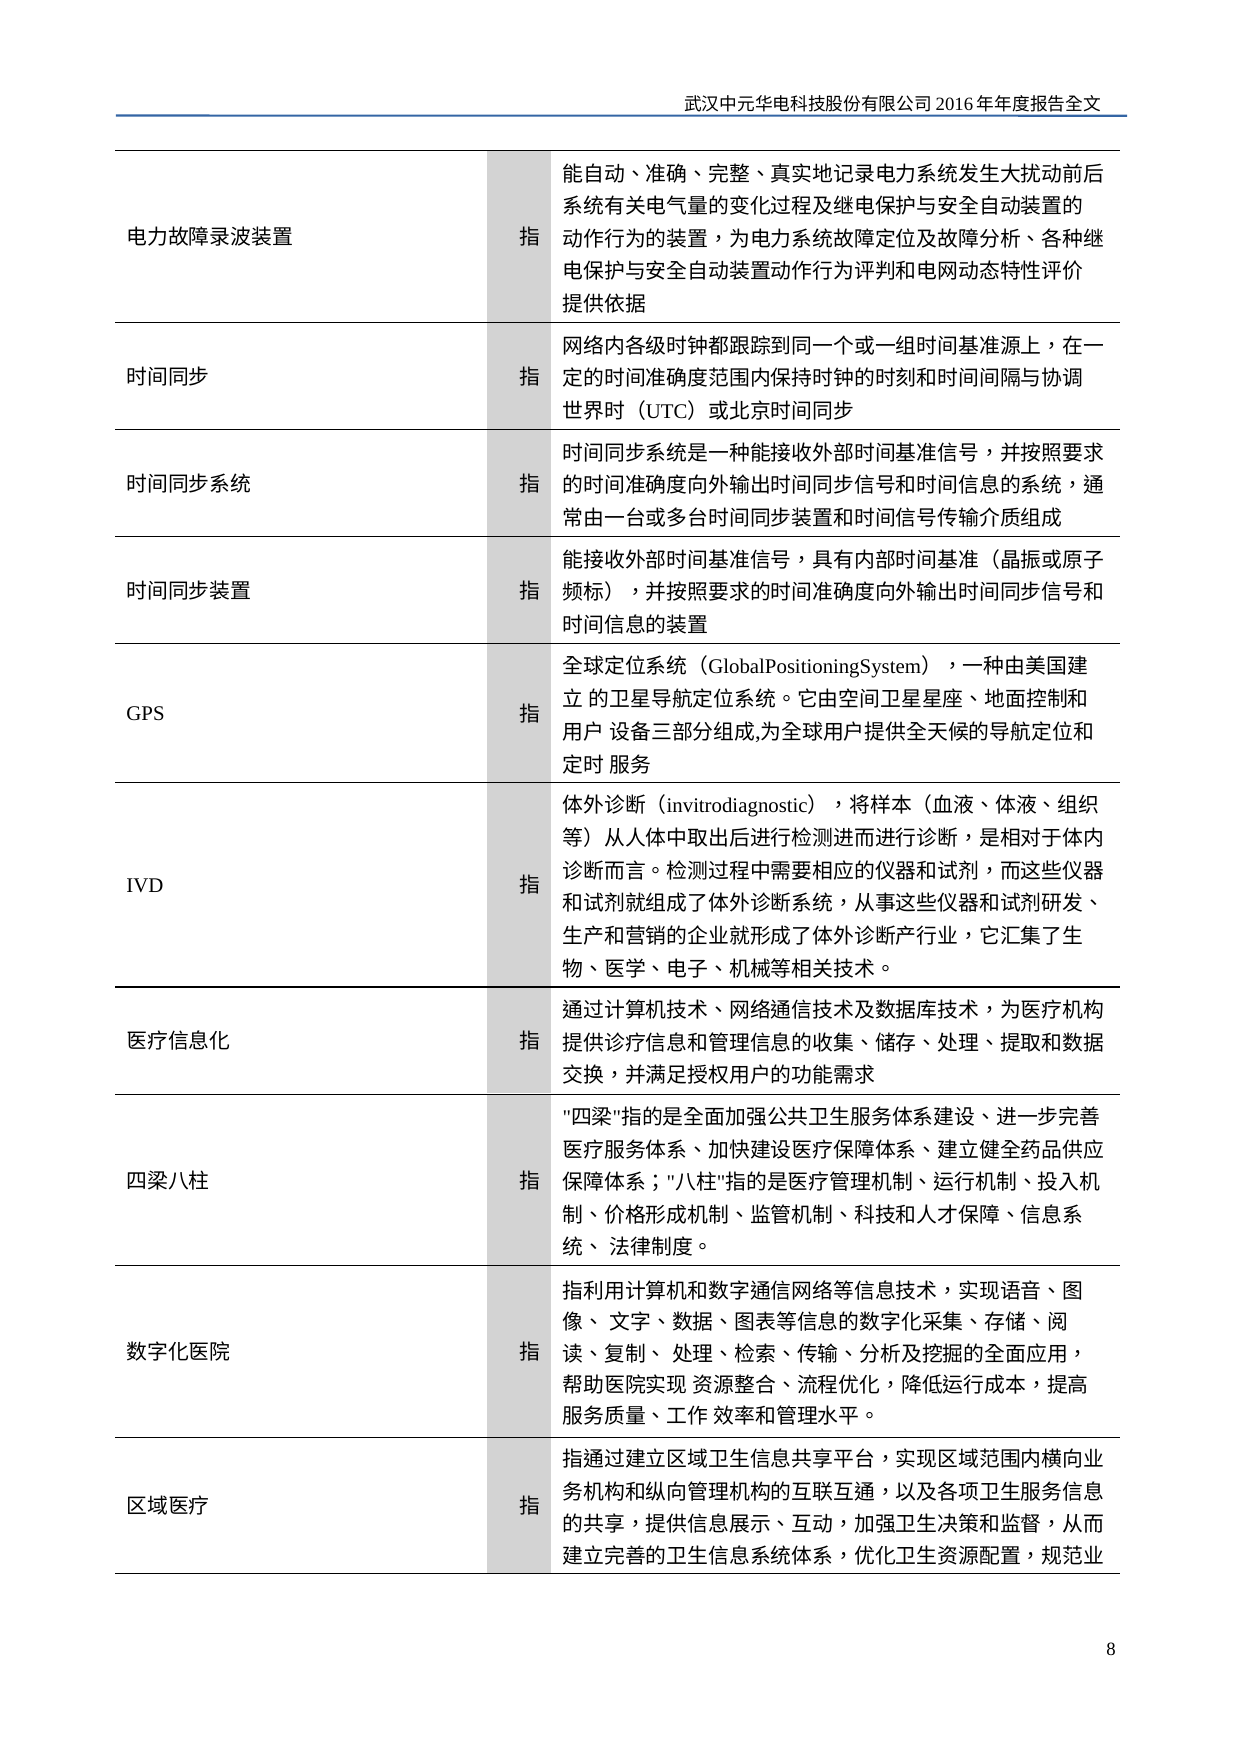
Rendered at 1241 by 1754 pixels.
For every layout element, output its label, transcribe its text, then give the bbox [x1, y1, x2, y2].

table_cell 通过计算机技术、网络通信技术及数据库技术，为医疗机构 提供诊疗信息和管理信息的收集、储存、处理、提取和数据 交换，并满足授权用户的功能需求 [551, 988, 1119, 1093]
table_header 电力故障录波装置 [115, 151, 487, 322]
table_cell 医疗信息化 [115, 988, 487, 1093]
table_cell IVD [115, 783, 487, 986]
table_cell 指 [487, 1438, 551, 1573]
table_cell GPS [115, 644, 487, 782]
table_cell 四梁八柱 [115, 1095, 487, 1265]
table_cell 时间同步装置 [115, 537, 487, 643]
table_cell 能接收外部时间基准信号，具有内部时间基准（晶振或原子 频标），并按照要求的时间准确度向外输出时间同步信号和 时间信息的装置 [551, 537, 1119, 643]
table_header 能自动、准确、完整、真实地记录电力系统发生大扰动前后 系统有关电气量的变化过程及继电保护与安全自动装置的 动作行为的装置，为电力系统故障定位及故障分析、各种继 电保护与安全自动装置动作行为评判和电网动态特性评价 提供依据 [551, 151, 1119, 322]
table_cell 指 [487, 537, 551, 643]
table_cell 指 [487, 1266, 551, 1437]
table_cell "四梁"指的是全面加强公共卫生服务体系建设、进一步完善 医疗服务体系、加快建设医疗保障体系、建立健全药品供应 保障体系；"八柱"指的是医疗管理机制、运行机制、投入机 制、价格形成机制、监管机制、科技和人才保障、信息系统、 法律制度。 [551, 1095, 1119, 1265]
table_cell 指通过建立区域卫生信息共享平台，实现区域范围内横向业 务机构和纵向管理机构的互联互通，以及各项卫生服务信息 的共享，提供信息展示、互动，加强卫生决策和监督，从而 建立完善的卫生信息系统体系，优化卫生资源配置，规范业 [551, 1438, 1119, 1573]
table_cell 网络内各级时钟都跟踪到同一个或一组时间基准源上，在一 定的时间准确度范围内保持时钟的时刻和时间间隔与协调 世界时（UTC）或北京时间同步 [551, 323, 1119, 429]
table_cell 体外诊断（invitrodiagnostic），将样本（血液、体液、组织 等）从人体中取出后进行检测进而进行诊断，是相对于体内 诊断而言。检测过程中需要相应的仪器和试剂，而这些仪器 和试剂就组成了体外诊断系统，从事这些仪器和试剂研发、 生产和营销的企业就形成了体外诊断产行业，它汇集了生 物、医学、电子、机械等相关技术。 [551, 783, 1119, 986]
table_cell 全球定位系统（GlobalPositioningSystem），一种由美国建立 的卫星导航定位系统。它由空间卫星星座、地面控制和用户 设备三部分组成,为全球用户提供全天候的导航定位和定时 服务 [551, 644, 1119, 782]
table_cell 指 [487, 644, 551, 782]
table_header 指 [487, 151, 551, 322]
table_cell 指 [487, 323, 551, 429]
table_cell 指利用计算机和数字通信网络等信息技术，实现语音、图像、 文字、数据、图表等信息的数字化采集、存储、阅读、复制、 处理、检索、传输、分析及挖掘的全面应用，帮助医院实现 资源整合、流程优化，降低运行成本，提高服务质量、工作 效率和管理水平。 [551, 1266, 1119, 1437]
table_cell 指 [487, 783, 551, 986]
table_cell 数字化医院 [115, 1266, 487, 1437]
table_cell 时间同步系统 [115, 430, 487, 536]
table_cell 区域医疗 [115, 1438, 487, 1573]
table_cell 时间同步系统是一种能接收外部时间基准信号，并按照要求 的时间准确度向外输出时间同步信号和时间信息的系统，通 常由一台或多台时间同步装置和时间信号传输介质组成 [551, 430, 1119, 536]
table_cell 时间同步 [115, 323, 487, 429]
table_cell 指 [487, 1095, 551, 1265]
table_cell 指 [487, 430, 551, 536]
table_cell 指 [487, 988, 551, 1093]
